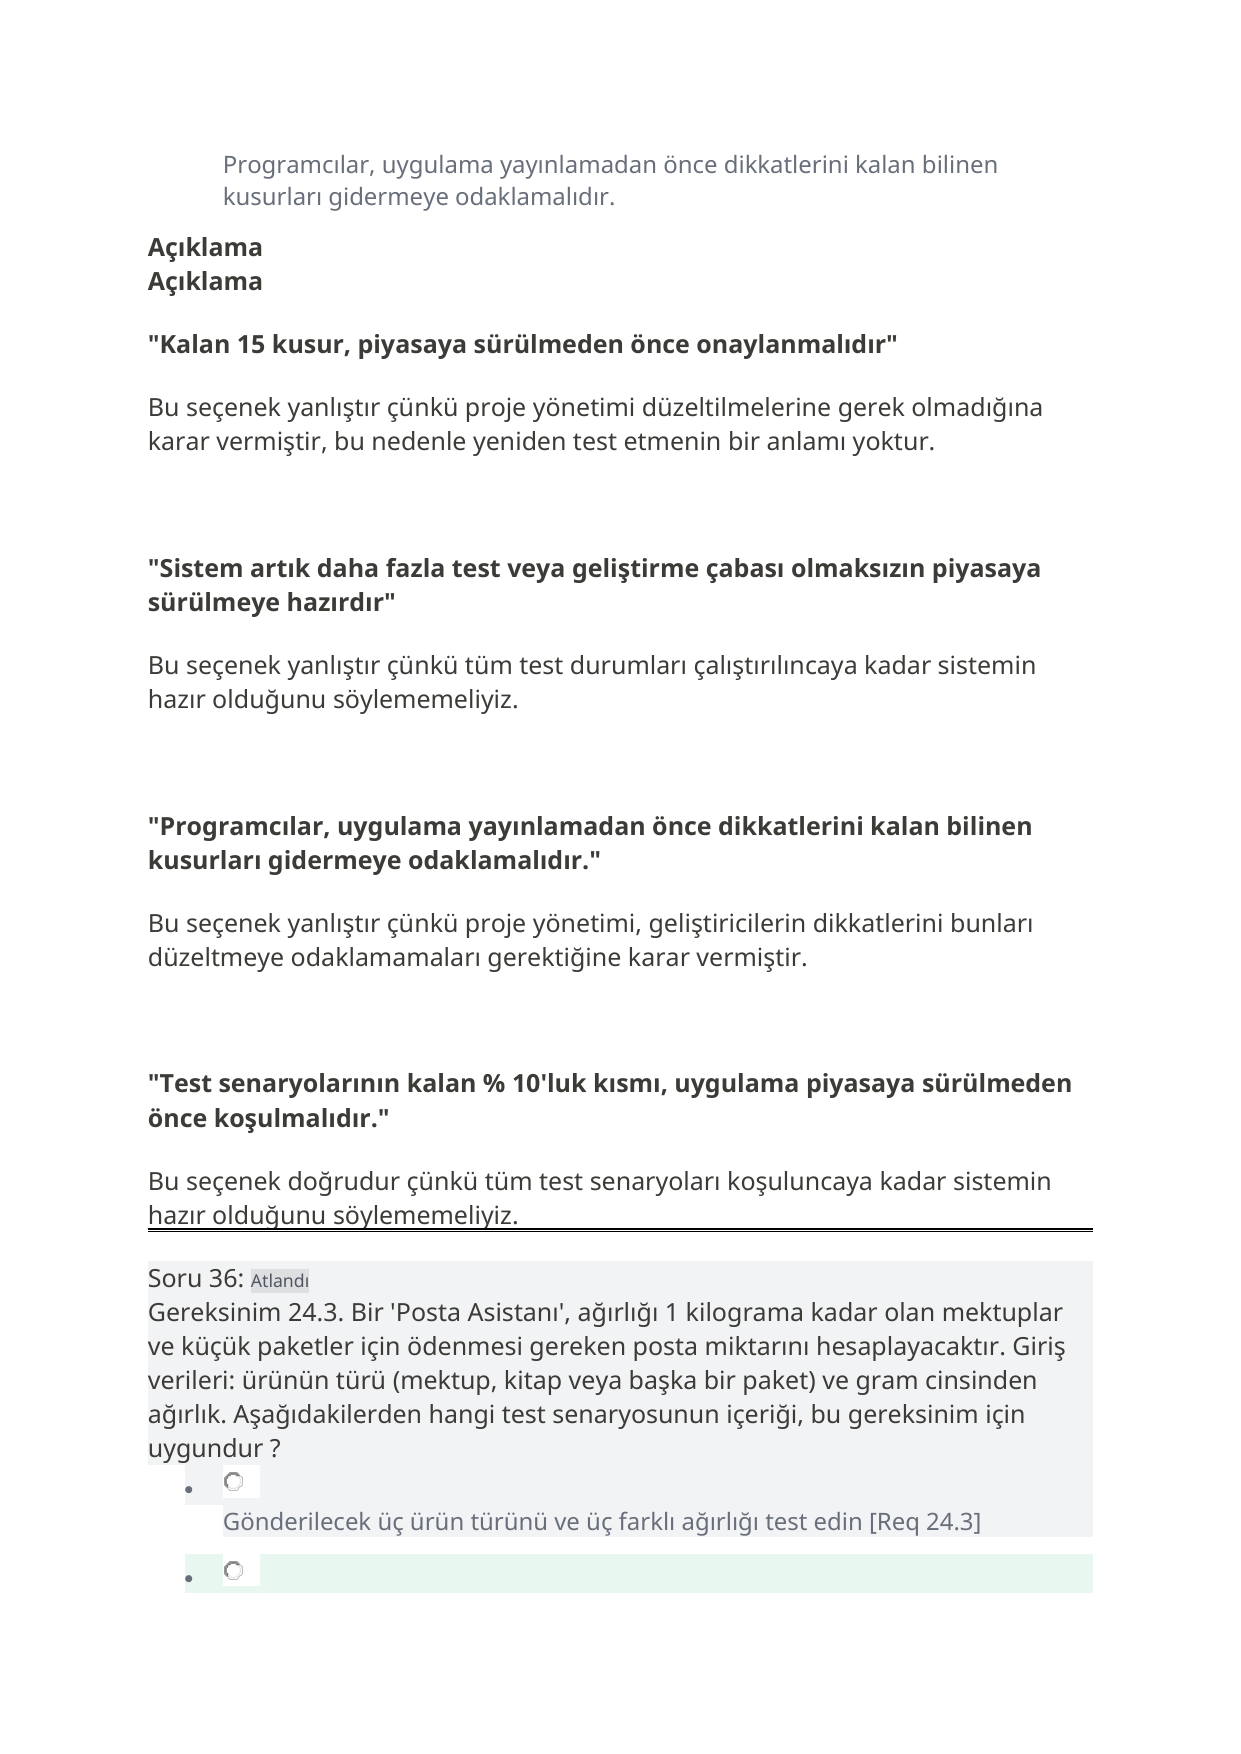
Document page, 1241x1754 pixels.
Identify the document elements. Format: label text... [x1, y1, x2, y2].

text Bu seçenek yanlıştır çünkü tüm test durumları çalıştırılıncaya kadar sistemin hazır olduğunu söylememeliyiz. [148, 648, 1093, 716]
text "Programcılar, uygulama yayınlamadan önce dikkatlerini kalan bilinen kusurları gidermeye odaklamalıdır." [148, 808, 1093, 876]
text Gereksinim 24.3. Bir 'Posta Asistanı', ağırlığı 1 kilograma kadar olan mektuplar ve küçük paketler için ödenmesi gereken posta miktarını hesaplayacaktır. Giriş verileri: ürünün türü (mektup, kitap veya başka bir paket) ve gram cinsinden ağırlık. Aşağıdakilerden hangi test senaryosunun içeriği, bu gereksinim için uygundur ? [148, 1295, 1093, 1465]
text Soru 36: Atlandı [148, 1261, 1093, 1295]
text Programcılar, uygulama yayınlamadan önce dikkatlerini kalan bilinen kusurları gidermeye odaklamalıdır. [223, 148, 1093, 213]
text Gönderilecek üç ürün türünü ve üç farklı ağırlığı test edin [Req 24.3] [223, 1505, 1093, 1537]
text "Test senaryolarının kalan % 10'luk kısmı, uygulama piyasaya sürülmeden önce koşulmalıdır." [148, 1066, 1093, 1134]
text Açıklama [148, 263, 1093, 298]
list ​ [185, 1554, 1093, 1593]
text "Kalan 15 kusur, piyasaya sürülmeden önce onaylanmalıdır" [148, 327, 1093, 361]
text "Sistem artık daha fazla test veya geliştirme çabası olmaksızın piyasaya sürülmeye hazırdır" [148, 551, 1093, 619]
text Bu seçenek yanlıştır çünkü proje yönetimi, geliştiricilerin dikkatlerini bunları düzeltmeye odaklamamaları gerektiğine karar vermiştir. [148, 906, 1093, 974]
text Bu seçenek doğrudur çünkü tüm test senaryoları koşuluncaya kadar sistemin hazır olduğunu söylememeliyiz. [148, 1163, 1093, 1228]
list ​ [185, 1465, 1093, 1505]
text Açıklama [148, 229, 1093, 263]
text Bu seçenek yanlıştır çünkü proje yönetimi düzeltilmelerine gerek olmadığına karar vermiştir, bu nedenle yeniden test etmenin bir anlamı yoktur. [148, 390, 1093, 458]
